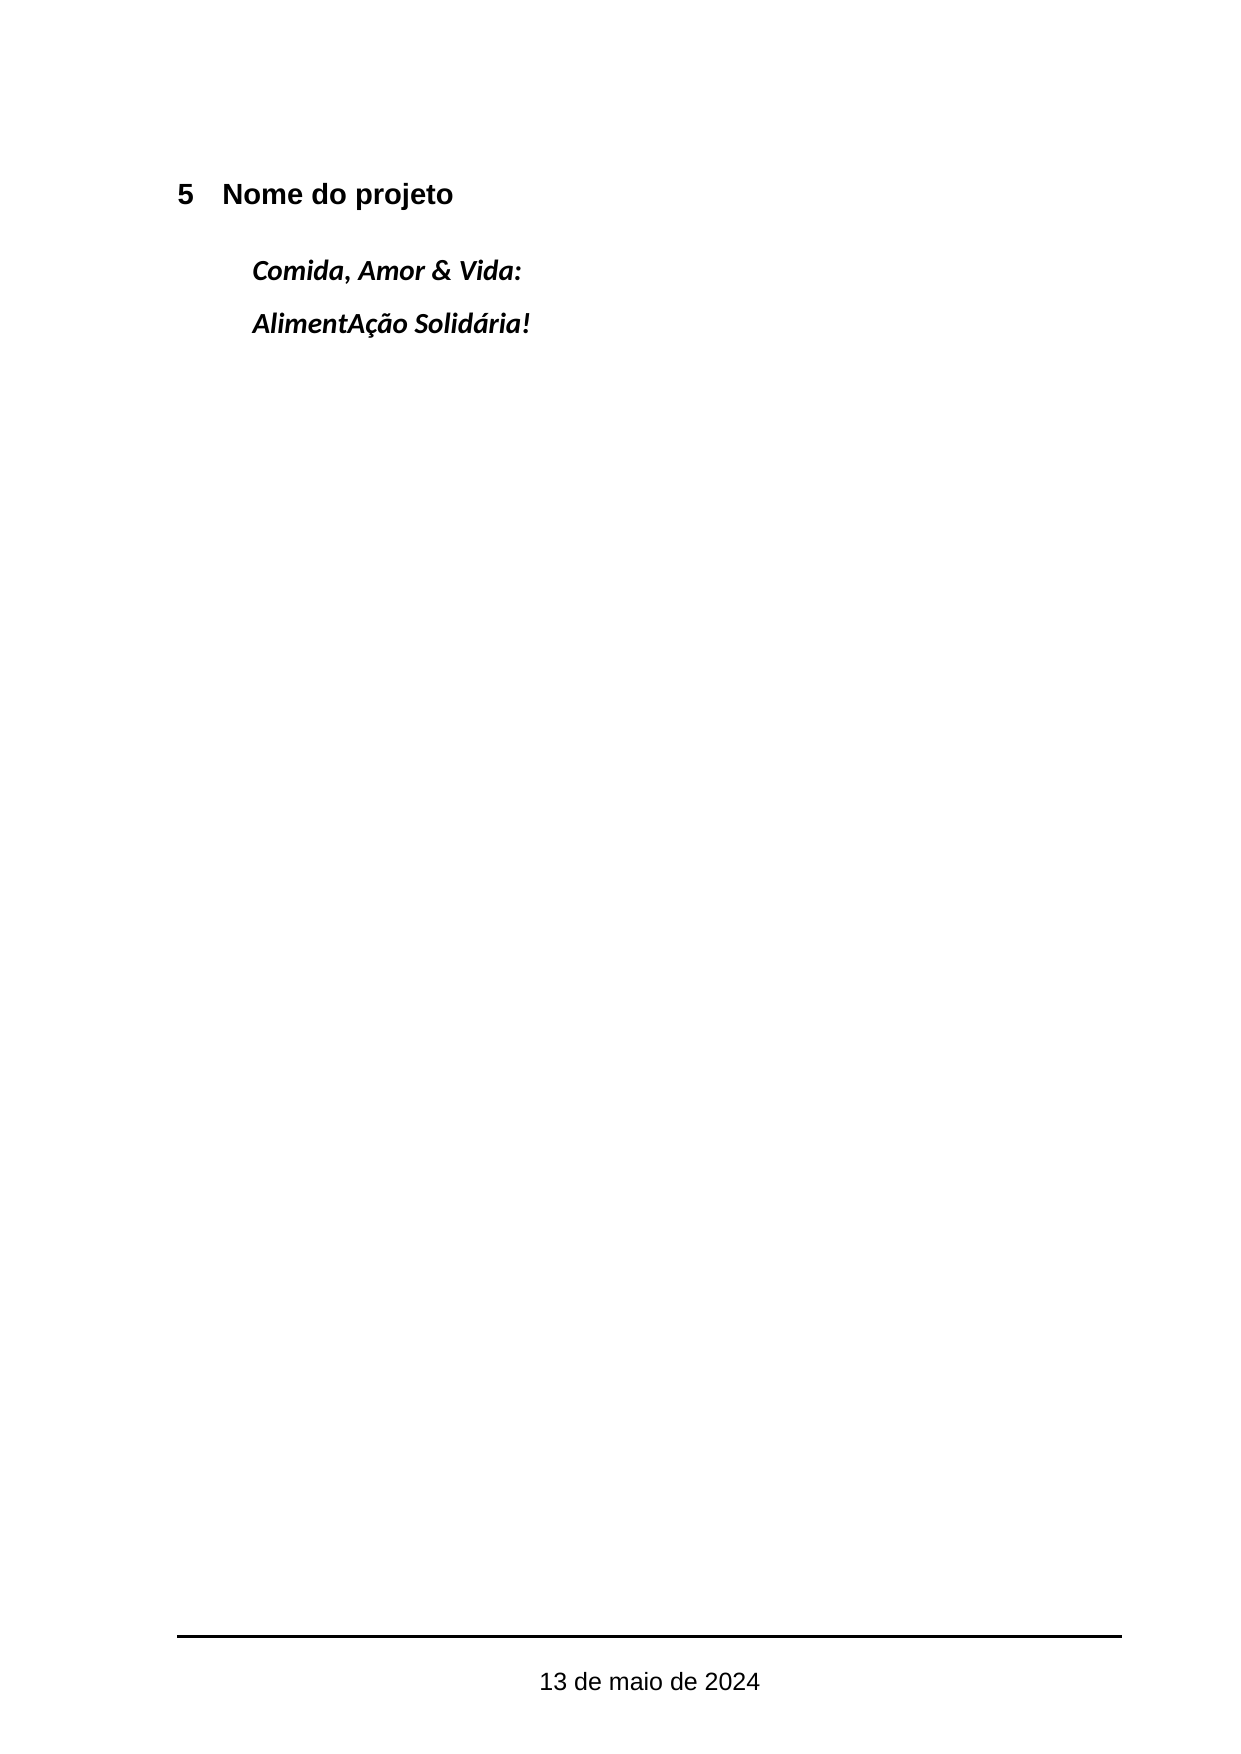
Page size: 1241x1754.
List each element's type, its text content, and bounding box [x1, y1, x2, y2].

text Comida, Amor & Vida: [177, 252, 1122, 288]
text AlimentAção Solidária! [177, 305, 1122, 341]
list Nome do projeto [177, 177, 1122, 211]
